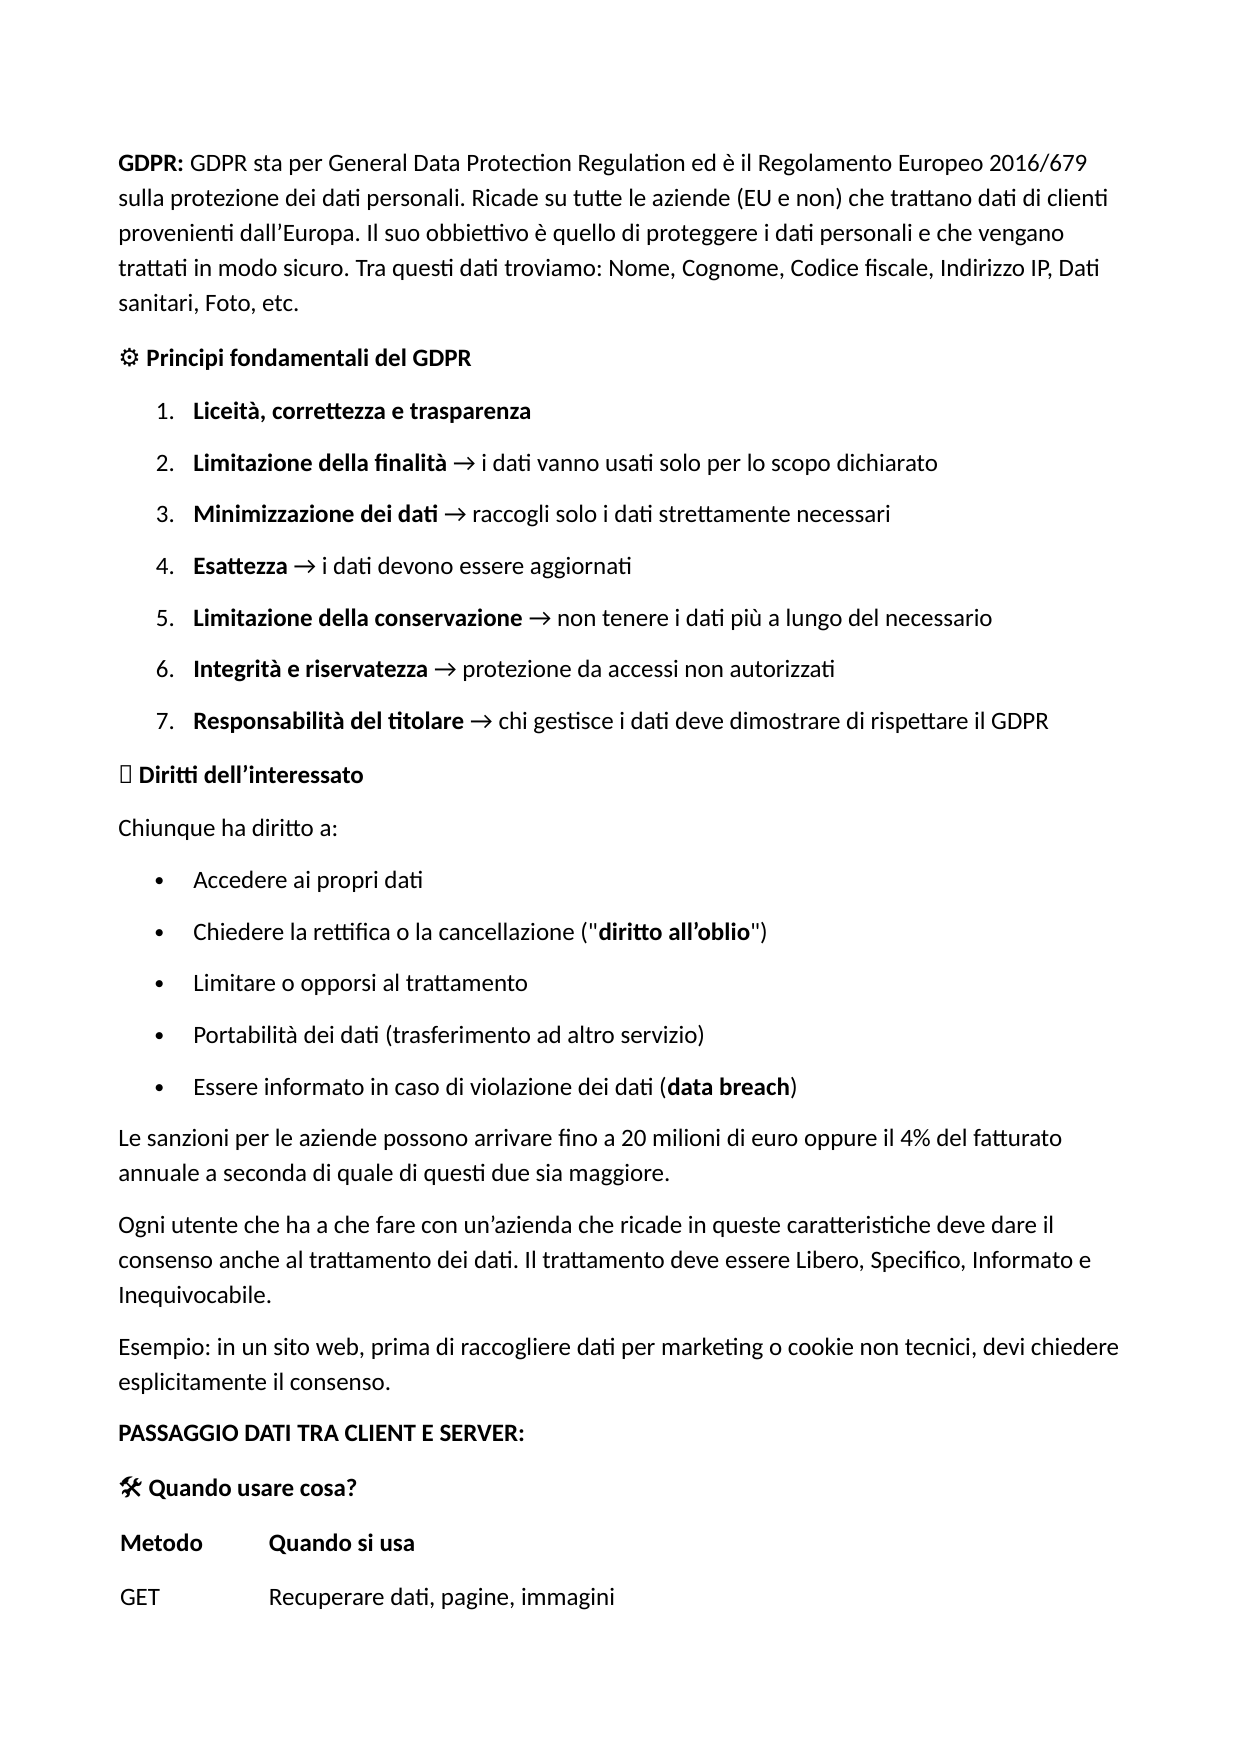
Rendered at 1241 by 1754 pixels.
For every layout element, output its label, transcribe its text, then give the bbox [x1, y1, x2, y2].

list Integrità e riservatezza → protezione da accessi non autorizzati [156, 653, 1122, 684]
list Limitazione della conservazione → non tenere i dati più a lungo del necessario [156, 602, 1122, 632]
table_header Quando si usa [267, 1525, 812, 1580]
text Esempio: in un sito web, prima di raccogliere dati per marketing o cookie non tecnici, devi chiedere esplicitamente il consenso. [118, 1331, 1122, 1396]
text ⚙️ Principi fondamentali del GDPR [118, 339, 1122, 373]
list Essere informato in caso di violazione dei dati (data breach) [156, 1071, 1122, 1101]
list Liceità, correttezza e trasparenza [156, 395, 1122, 426]
list Responsabilità del titolare → chi gestisce i dati deve dimostrare di rispettare il GDPR [156, 705, 1122, 736]
list Chiedere la rettifica o la cancellazione ("diritto all’oblio") [156, 916, 1122, 946]
text 🛠️ Quando usare cosa? [118, 1469, 1122, 1503]
text PASSAGGIO DATI TRA CLIENT E SERVER: [118, 1418, 1122, 1448]
text Ogni utente che ha a che fare con un’azienda che ricade in queste caratteristiche deve dare il consenso anche al trattamento dei dati. Il trattamento deve essere Libero, Specifico, Informato e Inequivocabile. [118, 1209, 1122, 1310]
table_cell GET [118, 1580, 267, 1634]
text Le sanzioni per le aziende possono arrivare fino a 20 milioni di euro oppure il 4% del fatturato annuale a seconda di quale di questi due sia maggiore. [118, 1123, 1122, 1188]
list Accedere ai propri dati [156, 864, 1122, 895]
text Chiunque ha diritto a: [118, 813, 1122, 843]
list Limitare o opporsi al trattamento [156, 968, 1122, 998]
text GDPR: GDPR sta per General Data Protection Regulation ed è il Regolamento Europeo 2016/679 sulla protezione dei dati personali. Ricade su tutte le aziende (EU e non) che trattano dati di clienti provenienti dall’Europa. Il suo obbiettivo è quello di proteggere i dati personali e che vengano trattati in modo sicuro. Tra questi dati troviamo: Nome, Cognome, Codice fiscale, Indirizzo IP, Dati sanitari, Foto, etc. [118, 148, 1122, 318]
table_cell Recuperare dati, pagine, immagini [267, 1580, 812, 1634]
table_header Metodo [118, 1525, 267, 1580]
text 🔐 Diritti dell’interessato [118, 757, 1122, 791]
list Esattezza → i dati devono essere aggiornati [156, 550, 1122, 581]
list Portabilità dei dati (trasferimento ad altro servizio) [156, 1019, 1122, 1050]
list Minimizzazione dei dati → raccogli solo i dati strettamente necessari [156, 498, 1122, 529]
list Limitazione della finalità → i dati vanno usati solo per lo scopo dichiarato [156, 447, 1122, 477]
